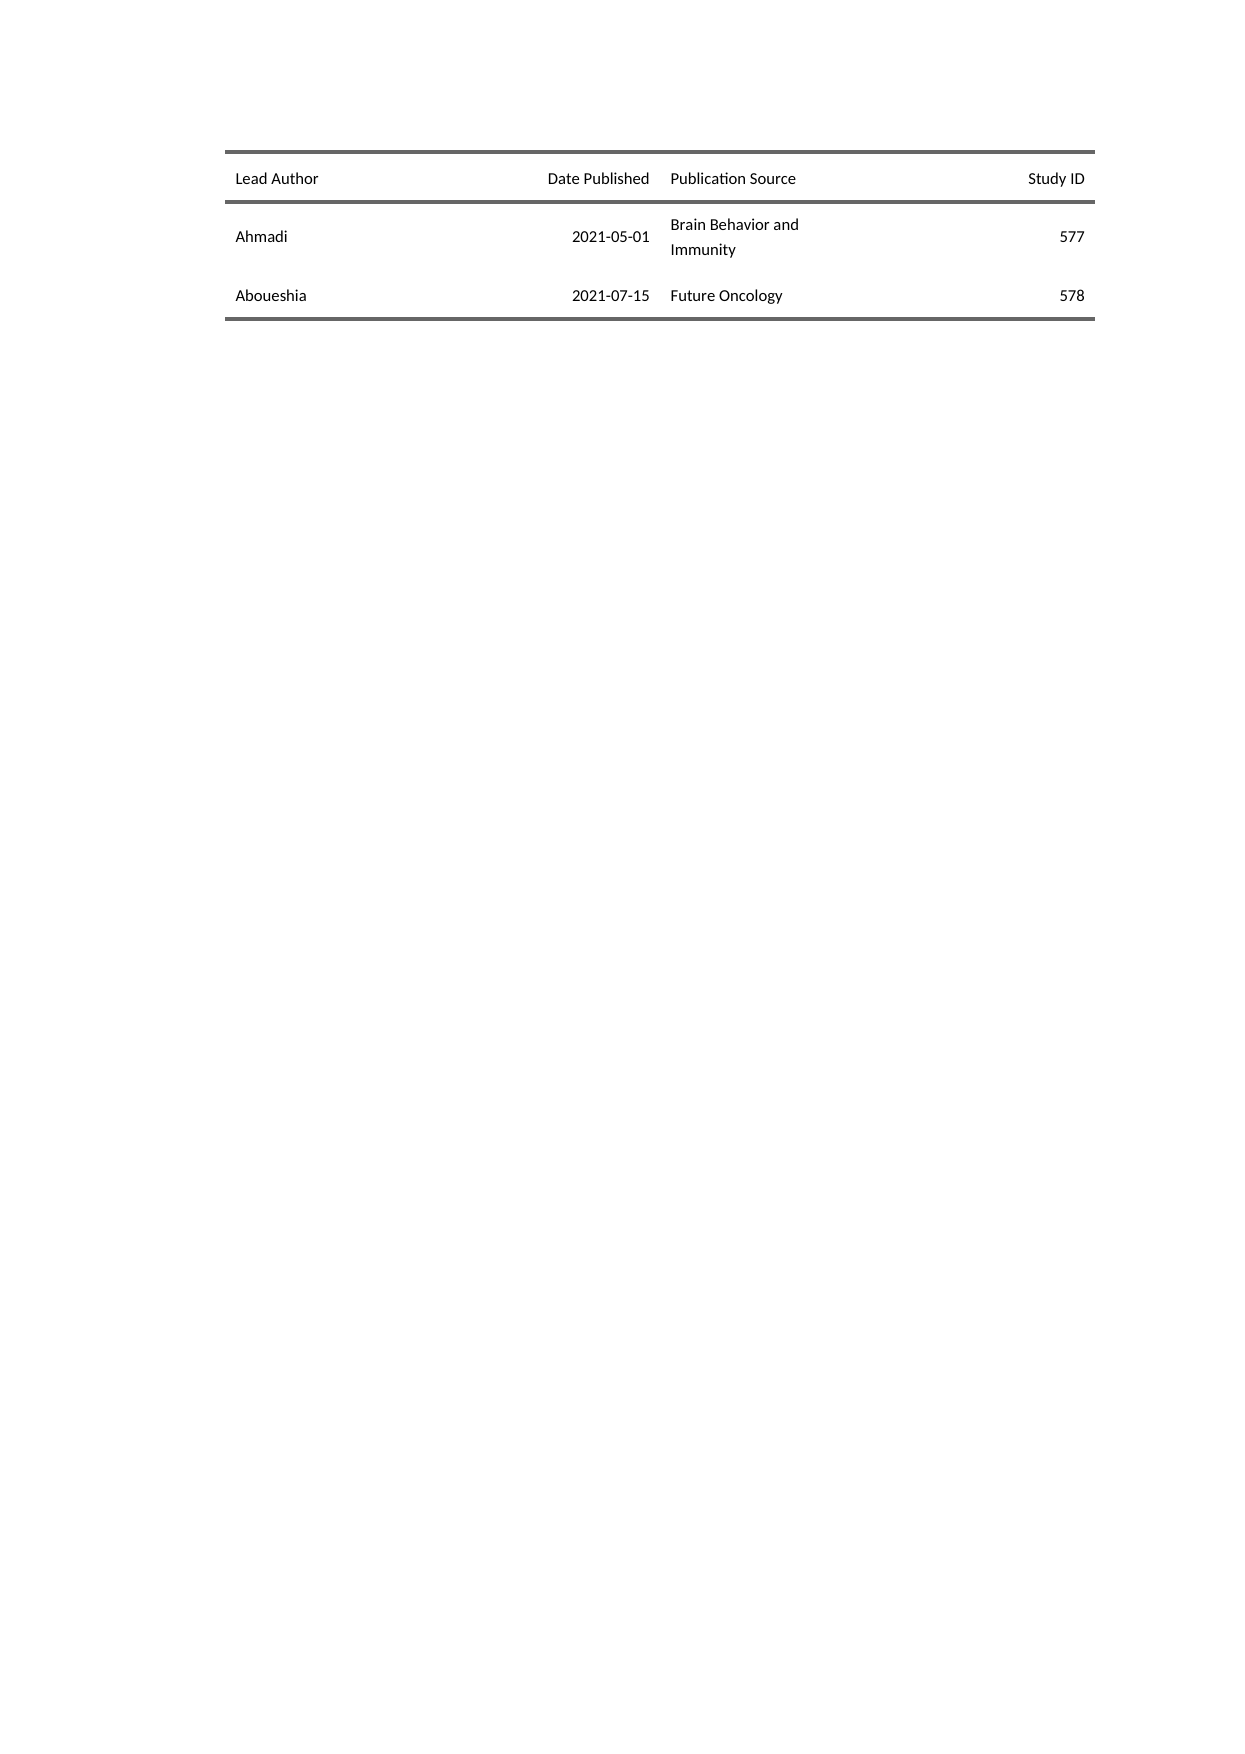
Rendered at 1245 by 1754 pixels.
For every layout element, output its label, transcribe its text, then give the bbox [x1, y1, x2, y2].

table_header Study ID [878, 154, 1095, 200]
table_cell Future Oncology [660, 271, 877, 317]
table_cell Brain Behavior and Immunity [660, 204, 877, 271]
table_cell Ahmadi [225, 204, 442, 271]
table_header Lead Author [225, 154, 442, 200]
table_cell 2021-07-15 [443, 271, 660, 317]
table_header Date Published [443, 154, 660, 200]
table_header Publication Source [660, 154, 877, 200]
table_cell Aboueshia [225, 271, 442, 317]
table_cell 2021-05-01 [443, 204, 660, 271]
table_cell 578 [878, 271, 1095, 317]
table_cell 577 [878, 204, 1095, 271]
